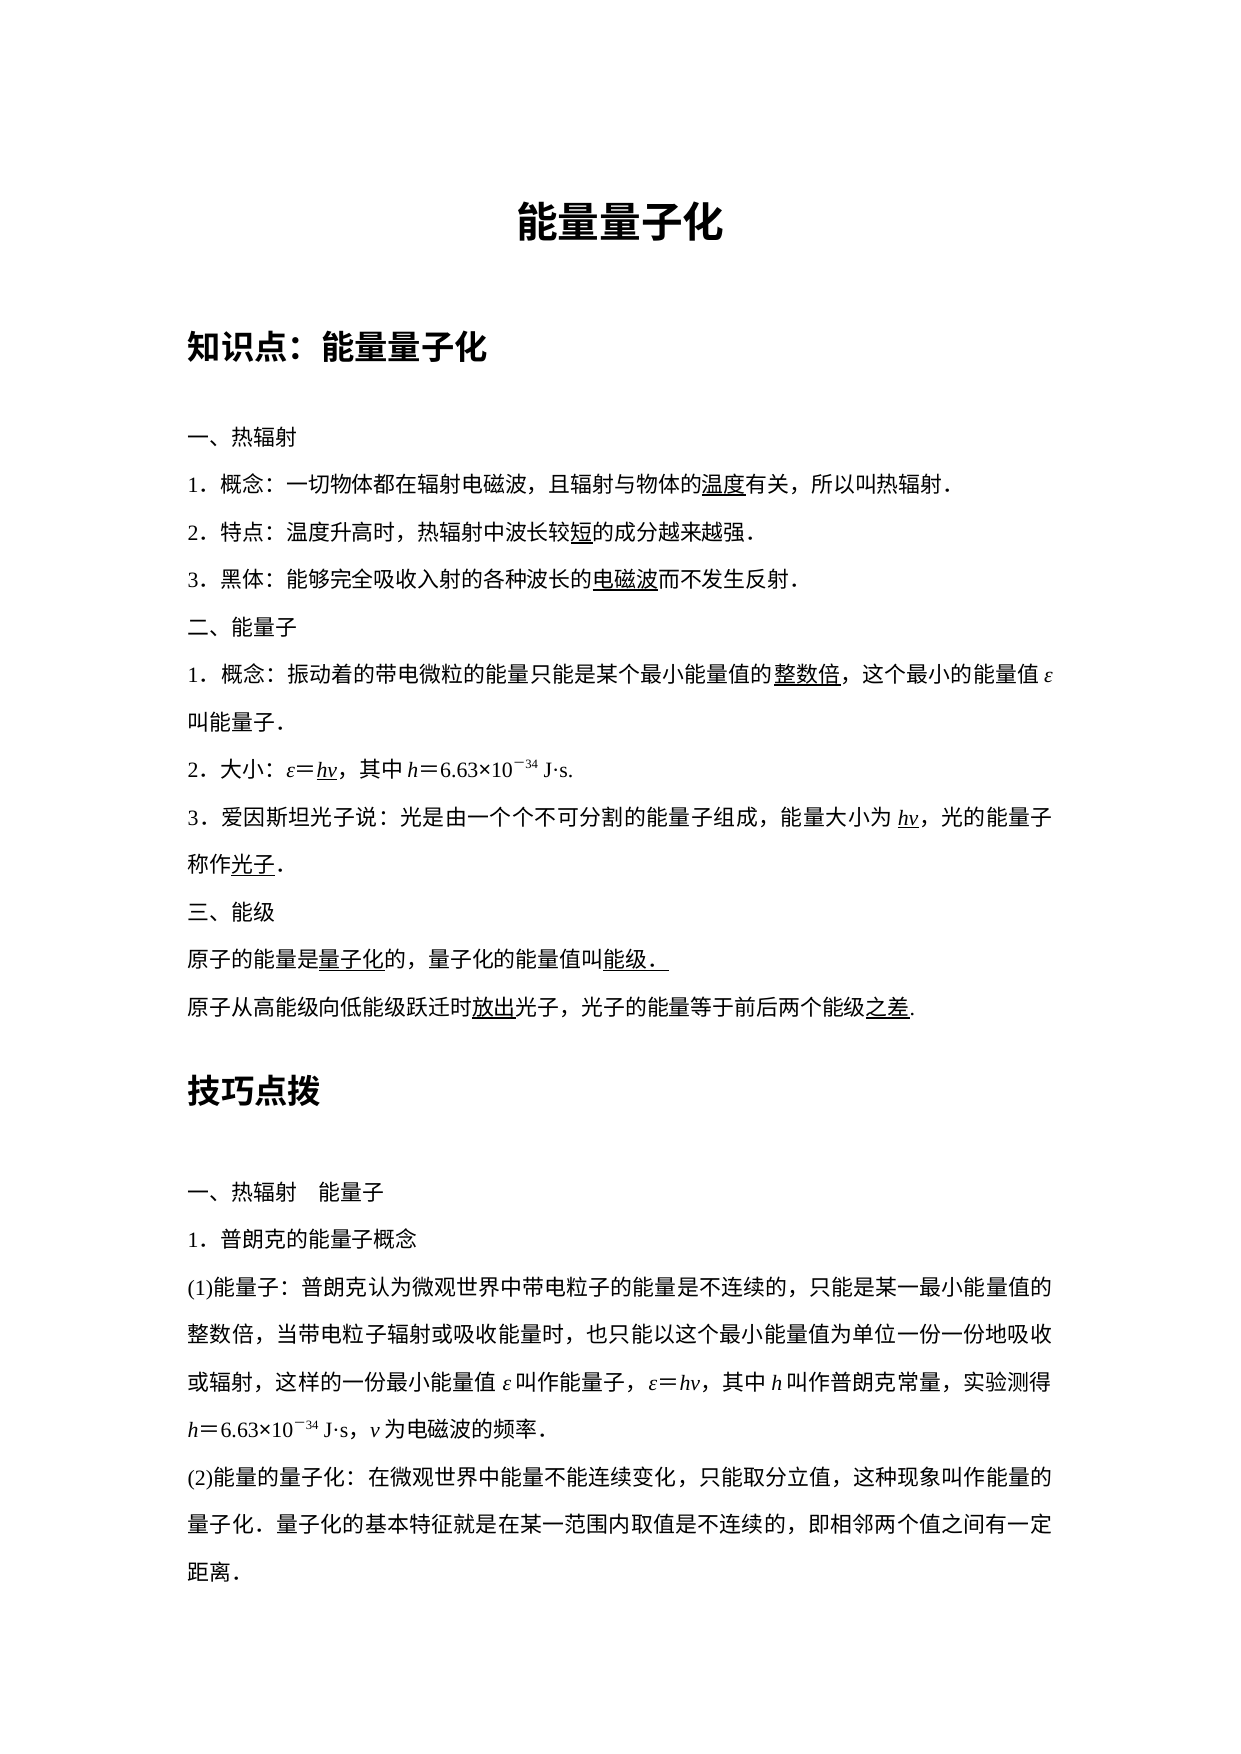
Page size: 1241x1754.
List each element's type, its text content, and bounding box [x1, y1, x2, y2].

text 二、能量子 [187, 610, 1053, 641]
text 1．普朗克的能量子概念 [187, 1222, 1053, 1254]
text 2．特点：温度升高时，热辐射中波长较短的成分越来越强． [187, 515, 1053, 546]
text 3．爱因斯坦光子说：光是由一个个不可分割的能量子组成，能量大小为hν，光的能量子称作光子． [187, 800, 1053, 879]
text 三、能级 [187, 895, 1053, 927]
subtitle 能量量子化 [187, 189, 1053, 249]
subtitle 知识点：能量量子化 [187, 320, 1053, 369]
text 3．黑体：能够完全吸收入射的各种波长的电磁波而不发生反射． [187, 562, 1053, 594]
text 2．大小：ε＝hν，其中h＝6.63×10－34 J·s. [187, 752, 1053, 784]
text (1)能量子：普朗克认为微观世界中带电粒子的能量是不连续的，只能是某一最小能量值的整数倍，当带电粒子辐射或吸收能量时，也只能以这个最小能量值为单位一份一份地吸收或辐射，这样的一份最小能量值ε叫作能量子，ε＝hν，其中h叫作普朗克常量，实验测得h＝6.63×10－34 J·s，ν为电磁波的频率． [187, 1270, 1053, 1444]
text 一、热辐射 能量子 [187, 1175, 1053, 1207]
text (2)能量的量子化：在微观世界中能量不能连续变化，只能取分立值，这种现象叫作能量的量子化．量子化的基本特征就是在某一范围内取值是不连续的，即相邻两个值之间有一定距离． [187, 1460, 1053, 1587]
text 1．概念：一切物体都在辐射电磁波，且辐射与物体的温度有关，所以叫热辐射． [187, 467, 1053, 499]
text 原子的能量是量子化的，量子化的能量值叫能级． [187, 942, 1053, 974]
subtitle 技巧点拨 [187, 1064, 1053, 1113]
text 1．概念：振动着的带电微粒的能量只能是某个最小能量值的整数倍，这个最小的能量值ε叫能量子． [187, 657, 1053, 736]
text 原子从高能级向低能级跃迁时放出光子，光子的能量等于前后两个能级之差. [187, 990, 1053, 1022]
text 一、热辐射 [187, 420, 1053, 451]
